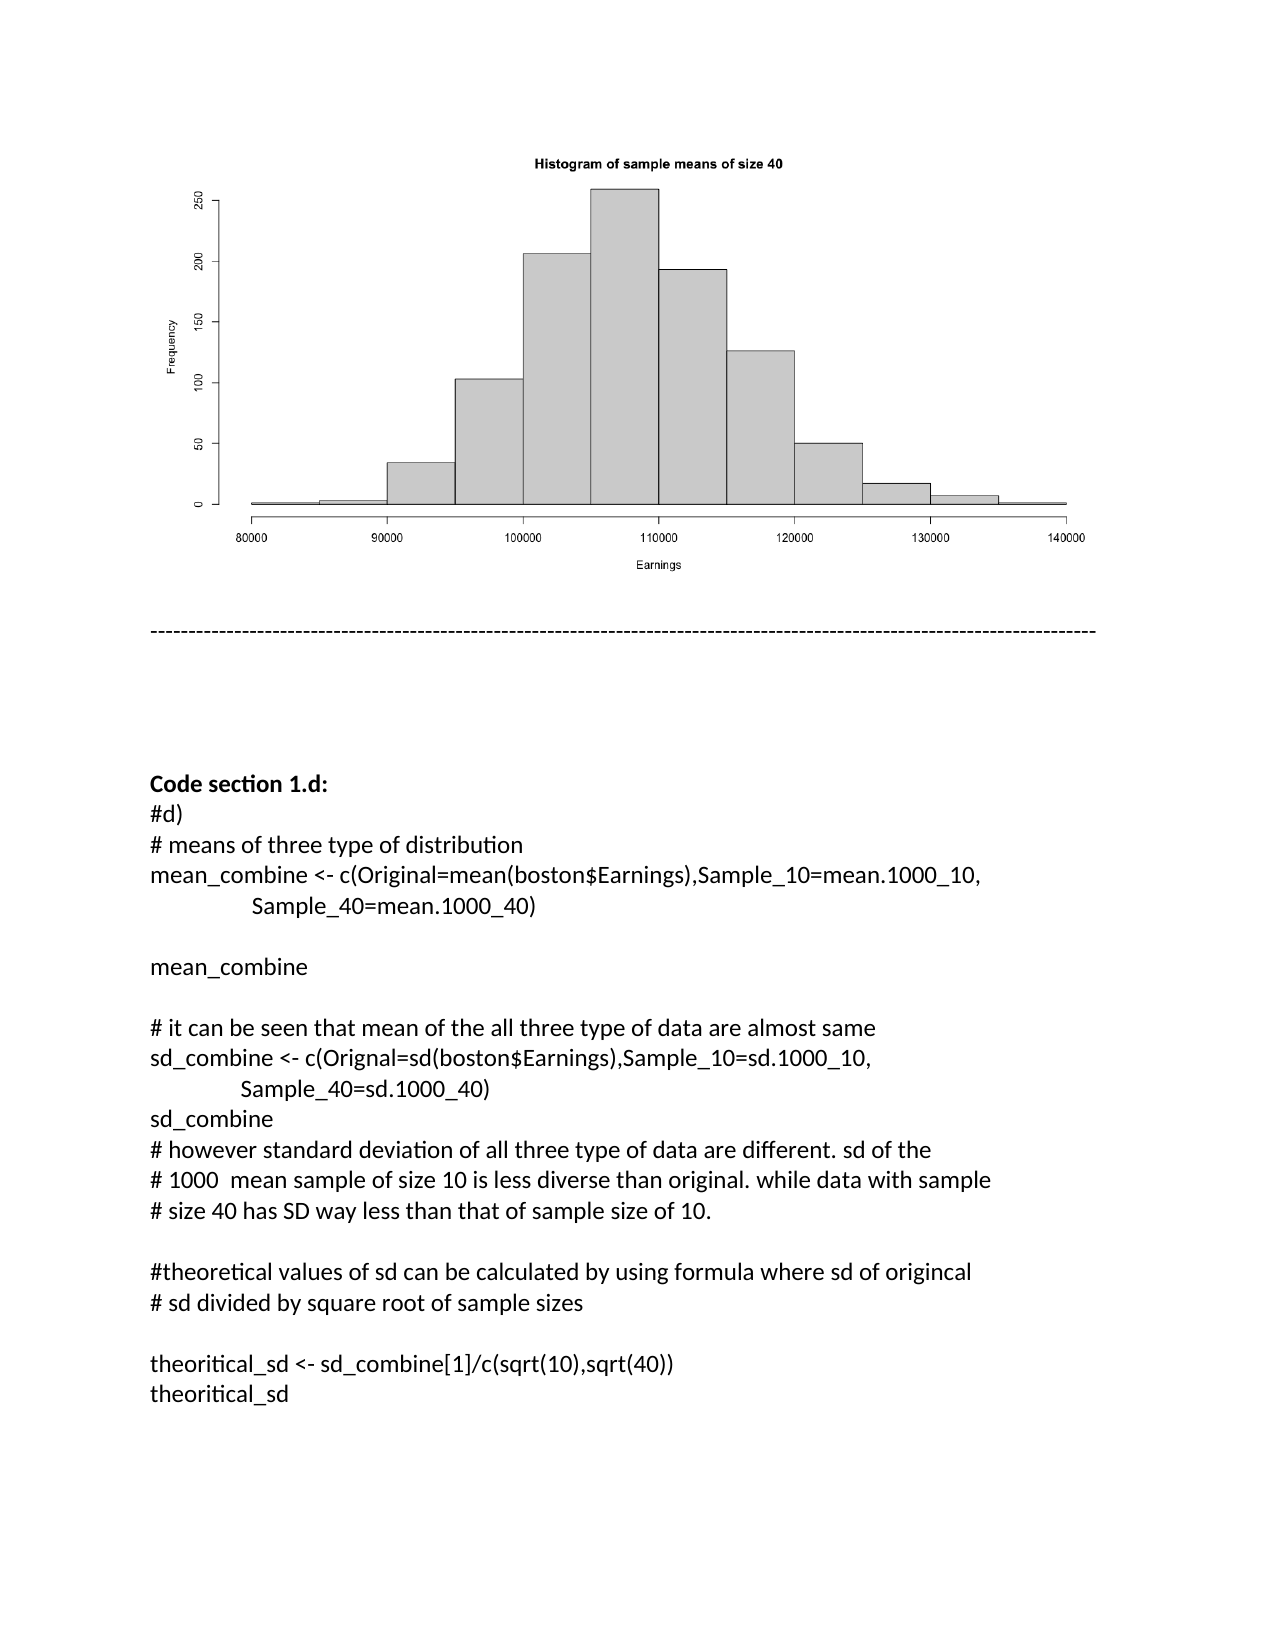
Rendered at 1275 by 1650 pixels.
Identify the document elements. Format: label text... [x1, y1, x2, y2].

text sd_combine [150, 1104, 1125, 1134]
text mean_combine <- c(Original=mean(boston$Earnings),Sample_10=mean.1000_10, [150, 859, 1125, 890]
text # 1000 mean sample of size 10 is less diverse than original. while data with sample [150, 1165, 1125, 1195]
text theoritical_sd <- sd_combine[1]/c(sqrt(10),sqrt(40)) [150, 1348, 1125, 1378]
text Sample_40=mean.1000_40) [150, 890, 1125, 921]
picture [150, 150, 1125, 585]
text mean_combine [150, 951, 1125, 982]
text Sample_40=sd.1000_40) [150, 1073, 1125, 1104]
text #d) [150, 798, 1125, 829]
text # sd divided by square root of sample sizes [150, 1287, 1125, 1317]
text theoritical_sd [150, 1378, 1125, 1409]
text # means of three type of distribution [150, 829, 1125, 859]
text #theoretical values of sd can be calculated by using formula where sd of origincal [150, 1256, 1125, 1287]
text # size 40 has SD way less than that of sample size of 10. [150, 1195, 1125, 1226]
text Code section 1.d: [150, 768, 1125, 798]
text ---------------------------------------------------------------------------------------------------------------------------- [150, 615, 1125, 646]
text # it can be seen that mean of the all three type of data are almost same [150, 1012, 1125, 1043]
text # however standard deviation of all three type of data are different. sd of the [150, 1134, 1125, 1165]
text sd_combine <- c(Orignal=sd(boston$Earnings),Sample_10=sd.1000_10, [150, 1043, 1125, 1073]
